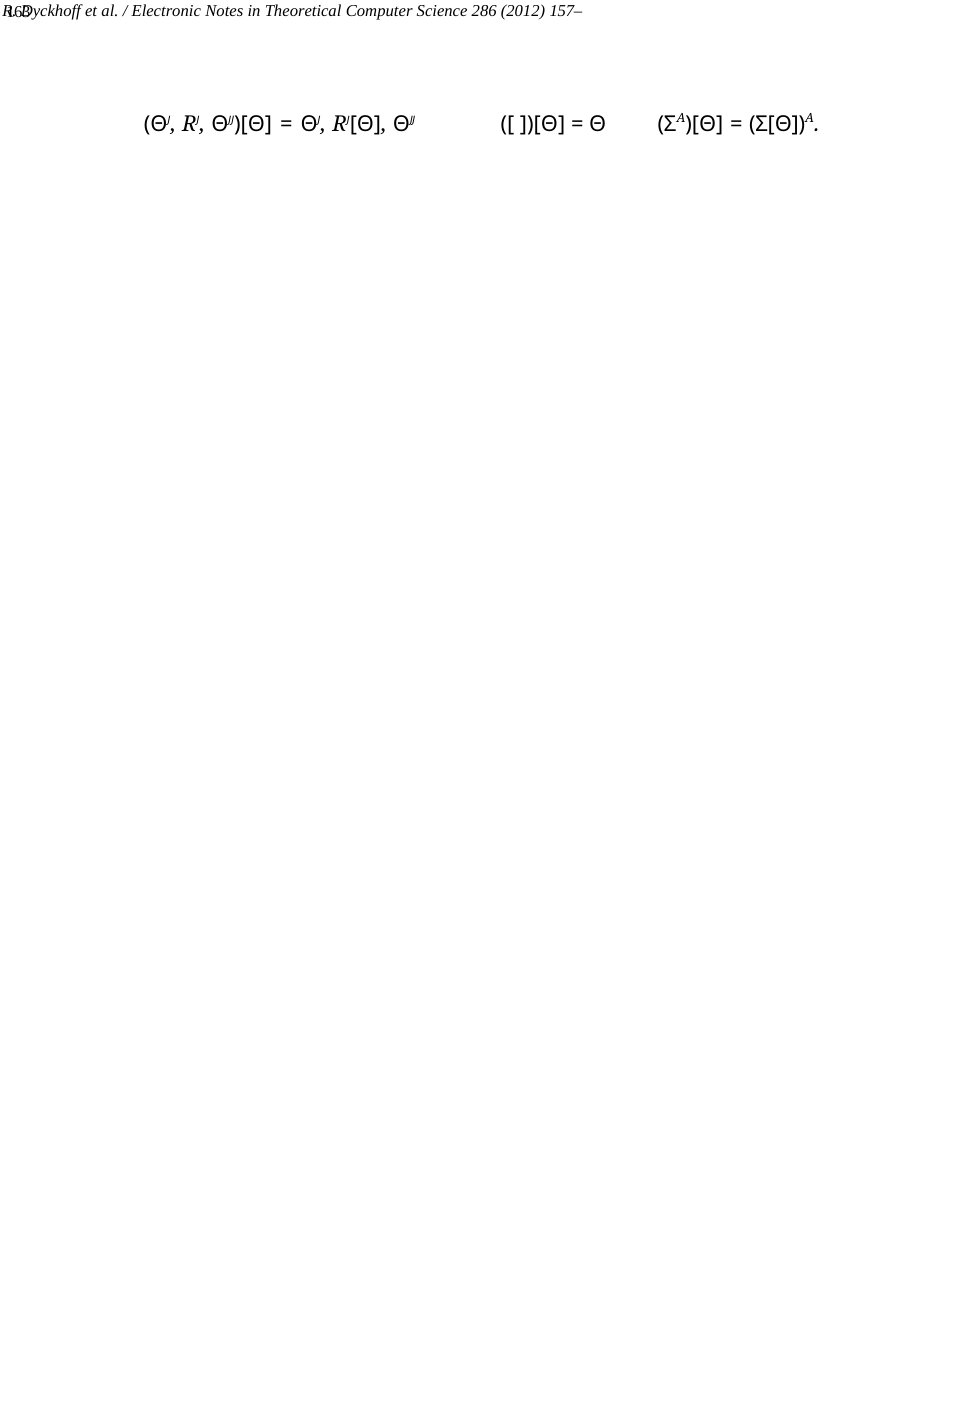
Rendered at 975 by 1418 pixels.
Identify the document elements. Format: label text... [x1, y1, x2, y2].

text (Θj, Rj, Θjj)[Θ] = Θj, Rj[Θ], Θjj ([ ])[Θ] = Θ (ΣA)[Θ] = (Σ[Θ])A. [56, 108, 907, 138]
